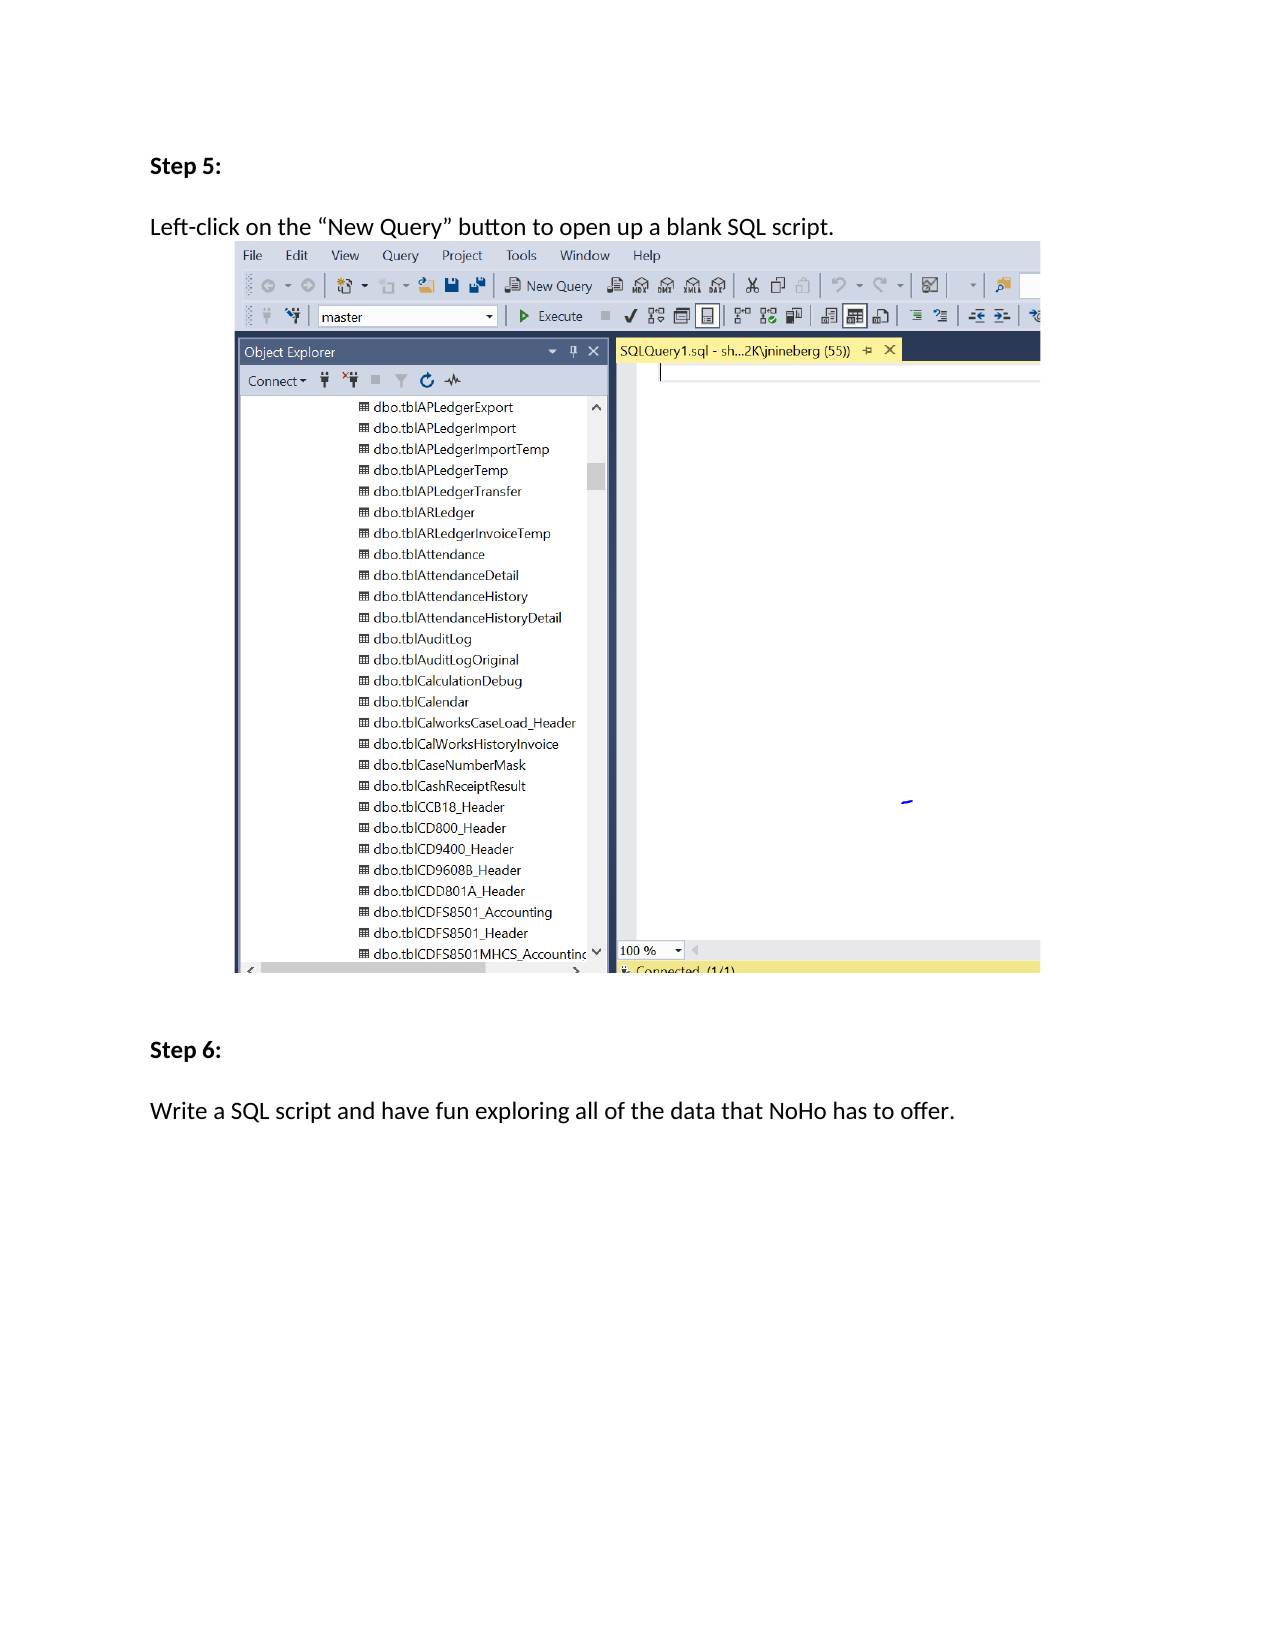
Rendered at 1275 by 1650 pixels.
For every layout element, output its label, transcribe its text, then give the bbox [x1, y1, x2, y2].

text Step 5: [150, 150, 1125, 181]
text Step 6: [150, 1034, 1125, 1064]
text Write a SQL script and have fun exploring all of the data that NoHo has to offer. [150, 1095, 1125, 1126]
picture [234, 241, 1041, 973]
text Left-click on the “New Query” button to open up a blank SQL script. [150, 211, 1125, 242]
